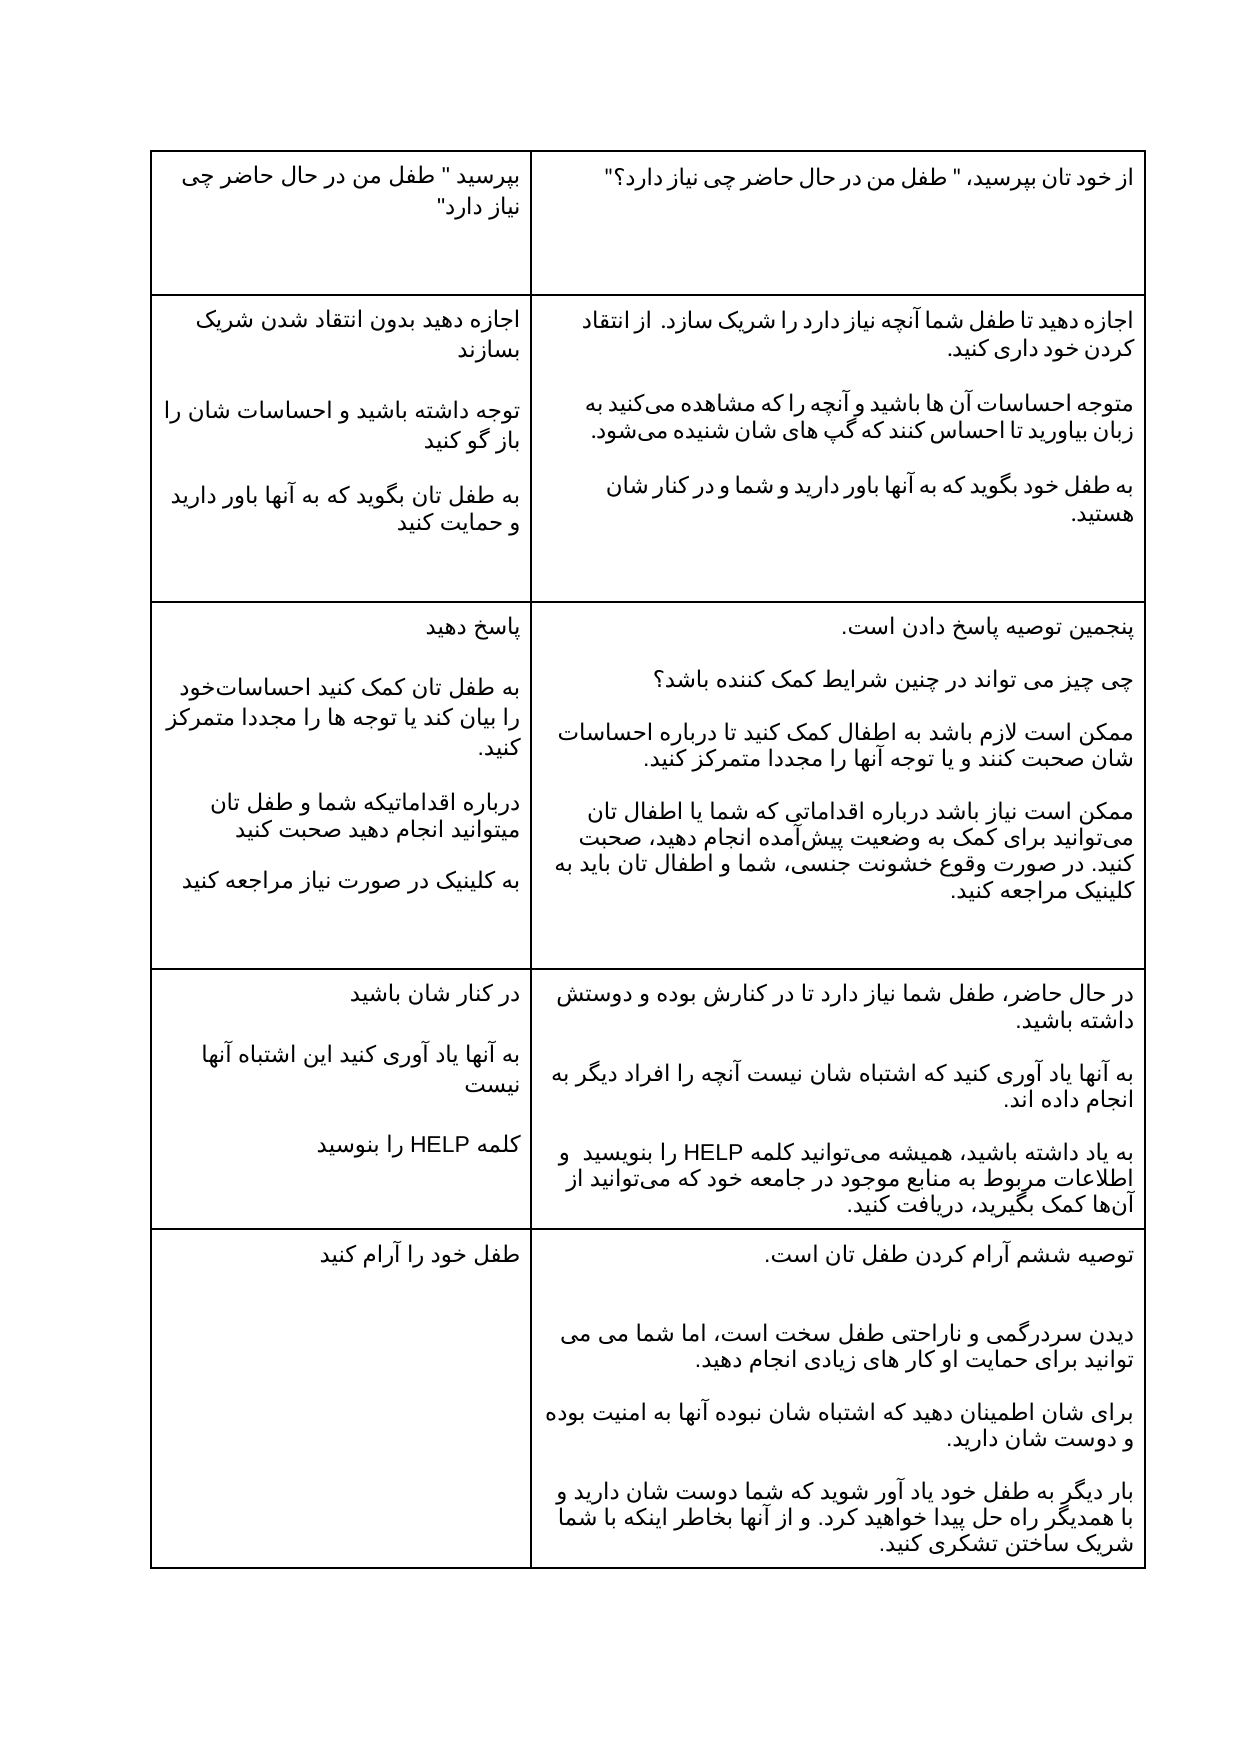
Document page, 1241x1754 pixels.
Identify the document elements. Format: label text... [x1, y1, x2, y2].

table_cell اجازه دهید بدون انتقاد شدن شریک بسازند توجه داشته باشید و احساسات شان را باز گو کنید به طفل تان بگوید که به آنها باور دارید و حمایت کنید [152, 296, 530, 601]
table_cell پنجمین توصیه پاسخ دادن است. چی چیز می تواند در چنین شرایط کمک کننده باشد؟ ممکن است لازم باشد به اطفال کمک کنید تا درباره احساسات شان صحبت کنند و یا توجه آنها را مجددا متمرکز کنید. ممکن است نیاز باشد درباره اقداماتی که شما یا اطفال تان می‌توانید برای کمک به وضعیت پیش‌آمده انجام دهید، صحبت کنید. در صورت وقوع خشونت جنسی، شما و اطفال تان باید به کلینیک مراجعه کنید. [532, 603, 1144, 968]
table_cell توصیه ششم آرام کردن طفل تان است. دیدن سردرگمی و ناراحتی طفل سخت است، اما شما می می توانید برای حمایت او کار های زیادی انجام دهید. برای شان اطمینان دهید که اشتباه شان نبوده آنها به امنیت بوده و دوست شان دارید. بار دیگر به طفل خود یاد آور شوید که شما دوست شان دارید و با همدیگر راه حل پیدا خواهید کرد. و از آنها بخاطر اینکه با شما شریک ساختن تشکری کنید. [532, 1230, 1144, 1567]
table_cell گوش دهید بصورت آرام پاسخ دهید بپرسید " طفل من در حال حاضر چی نیاز دارد" [152, 152, 530, 294]
table_cell اجازه دهید تا طفل شما آنچه نیاز دارد را شریک سازد. از انتقاد کردن خود داری کنید. متوجه احساسات آن‌ ها باشید و آنچه را که مشاهده می‌کنید به زبان بیاورید تا احساس کنند که گپ های شان شنیده می‌شود. به طفل خود بگوید که به آنها باور دارید و شما و در کنار شان هستید. [532, 296, 1144, 601]
table_cell طفل خود را آرام کنید [152, 1230, 530, 1567]
table_cell توصیه چهارم گوش دادن است. نفس عمیق بگیرید تا بتوانید بصورت آرام پاسخ دهید. از خود تان بپرسید، " طفل من در حال حاضر چی نیاز دارد؟" [532, 152, 1144, 294]
table_cell پاسخ دهید به طفل تان کمک کنید احساسات‌خود را بیان کند یا توجه ها را مجددا متمرکز کنید. درباره اقداماتیکه شما و طفل تان میتوانید انجام دهید صحبت کنید به کلینیک در صورت نیاز مراجعه کنید [152, 603, 530, 968]
table_cell در کنار شان باشید به آنها یاد آوری کنید این اشتباه آنها نیست کلمه HELP را بنوسید [152, 970, 530, 1228]
table_cell در حال حاضر، طفل شما نیاز دارد تا در کنارش بوده و دوستش داشته باشید. به آنها یاد آوری کنید که اشتباه شان نیست آنچه را افراد دیگر به انجام داده اند. به یاد داشته باشید، همیشه می‌توانید کلمه HELP را بنویسید و اطلاعات مربوط به منابع موجود در جامعه خود که می‌توانید از آن‌ها کمک بگیرید، دریافت کنید. [532, 970, 1144, 1228]
